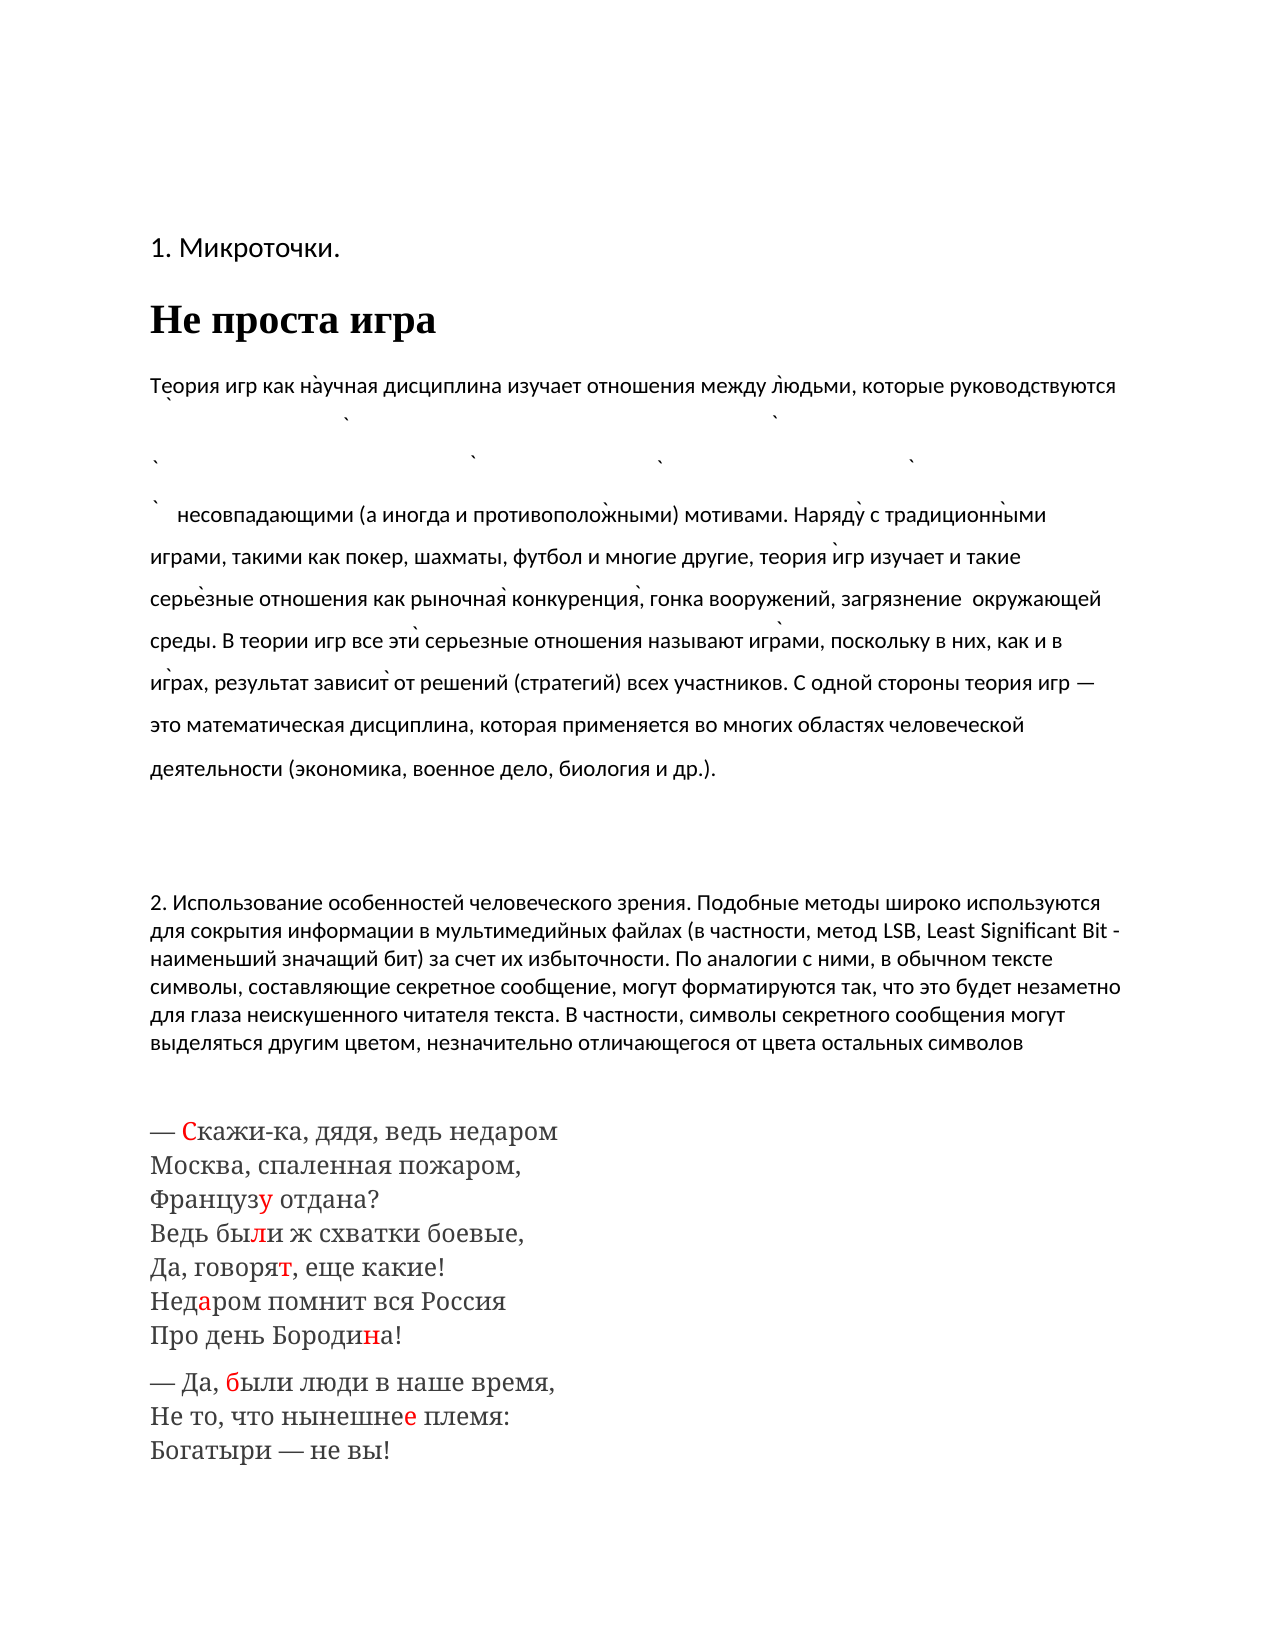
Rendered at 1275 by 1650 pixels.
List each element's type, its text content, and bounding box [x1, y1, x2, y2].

text 1. Микроточки. [150, 229, 1125, 265]
text Теория игр как научная дисциплина изучает отношения между людьми, которые руководствуются несовпадающими (а иногда и противоположными) мотивами. Наряду с традиционными играми, такими как покер, шахматы, футбол и многие другие, теория игр изучает и такие серьезные отношения как рыночная конкуренция, гонка вооружений, загрязнение окружающей среды. В теории игр все эти серьезные отношения называют играми, поскольку в них, как и в играх, результат зависит от решений (стратегий) всех участников. С одной стороны теория игр — это математическая дисциплина, которая применяется во многих областях человеческой деятельности (экономика, военное дело, биология и др.). [150, 371, 1125, 782]
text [150, 1364, 1125, 1467]
text Не проста игра [150, 294, 1125, 342]
text 2. Использование особенностей человеческого зрения. Подобные методы широко используются для сокрытия информации в мультимедийных файлах (в частности, метод LSB, Least Significant Bit - наименьший значащий бит) за счет их избыточности. По аналогии с ними, в обычном тексте символы, составляющие секретное сообщение, могут форматируются так, что это будет незаметно для глаза неискушенного читателя текста. В частности, символы секретного сообщения могут выделяться другим цветом, незначительно отличающегося от цвета остальных символов [150, 888, 1125, 1056]
